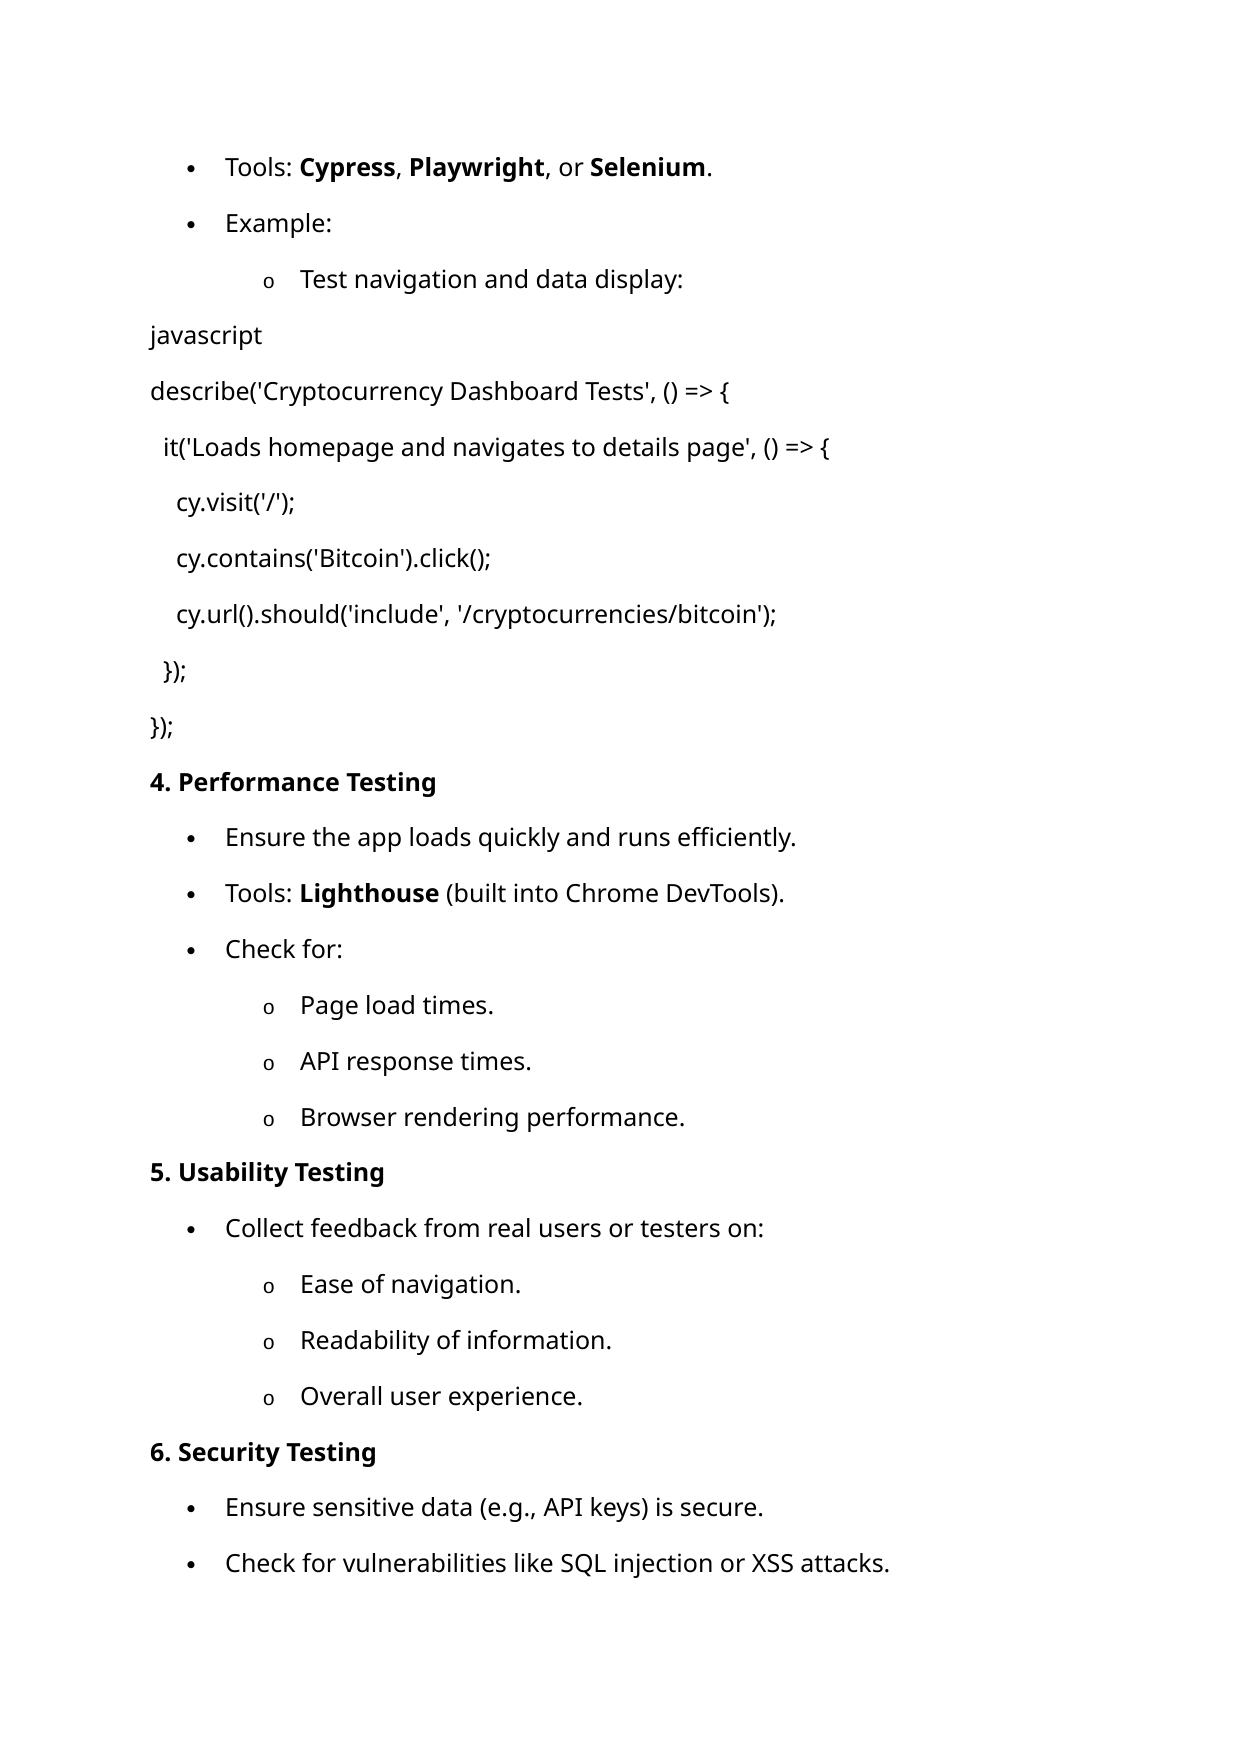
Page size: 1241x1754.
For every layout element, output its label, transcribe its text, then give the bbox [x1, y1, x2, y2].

list Browser rendering performance. [262, 1099, 1090, 1133]
list Tools: Cypress, Playwright, or Selenium. [187, 150, 1090, 184]
list Example: [187, 206, 1090, 240]
list Test navigation and data display: [262, 262, 1090, 296]
text }); [150, 708, 1090, 742]
list Overall user experience. [262, 1378, 1090, 1412]
text }); [150, 652, 1090, 687]
text describe('Cryptocurrency Dashboard Tests', () => { [150, 373, 1090, 407]
list Ensure the app loads quickly and runs efficiently. [187, 820, 1090, 854]
list Ensure sensitive data (e.g., API keys) is secure. [187, 1490, 1090, 1524]
list Check for: [187, 932, 1090, 966]
list Readability of information. [262, 1322, 1090, 1357]
text cy.contains('Bitcoin').click(); [150, 541, 1090, 575]
text 4. Performance Testing [150, 764, 1090, 798]
list Collect feedback from real users or testers on: [187, 1211, 1090, 1245]
list Check for vulnerabilities like SQL injection or XSS attacks. [187, 1546, 1090, 1580]
text cy.visit('/'); [150, 485, 1090, 519]
text javascript [150, 317, 1090, 352]
text 6. Security Testing [150, 1434, 1090, 1468]
list Tools: Lighthouse (built into Chrome DevTools). [187, 876, 1090, 910]
list Page load times. [262, 987, 1090, 1022]
list Ease of navigation. [262, 1267, 1090, 1301]
text cy.url().should('include', '/cryptocurrencies/bitcoin'); [150, 597, 1090, 631]
text 5. Usability Testing [150, 1155, 1090, 1189]
text it('Loads homepage and navigates to details page', () => { [150, 429, 1090, 463]
list API response times. [262, 1043, 1090, 1077]
